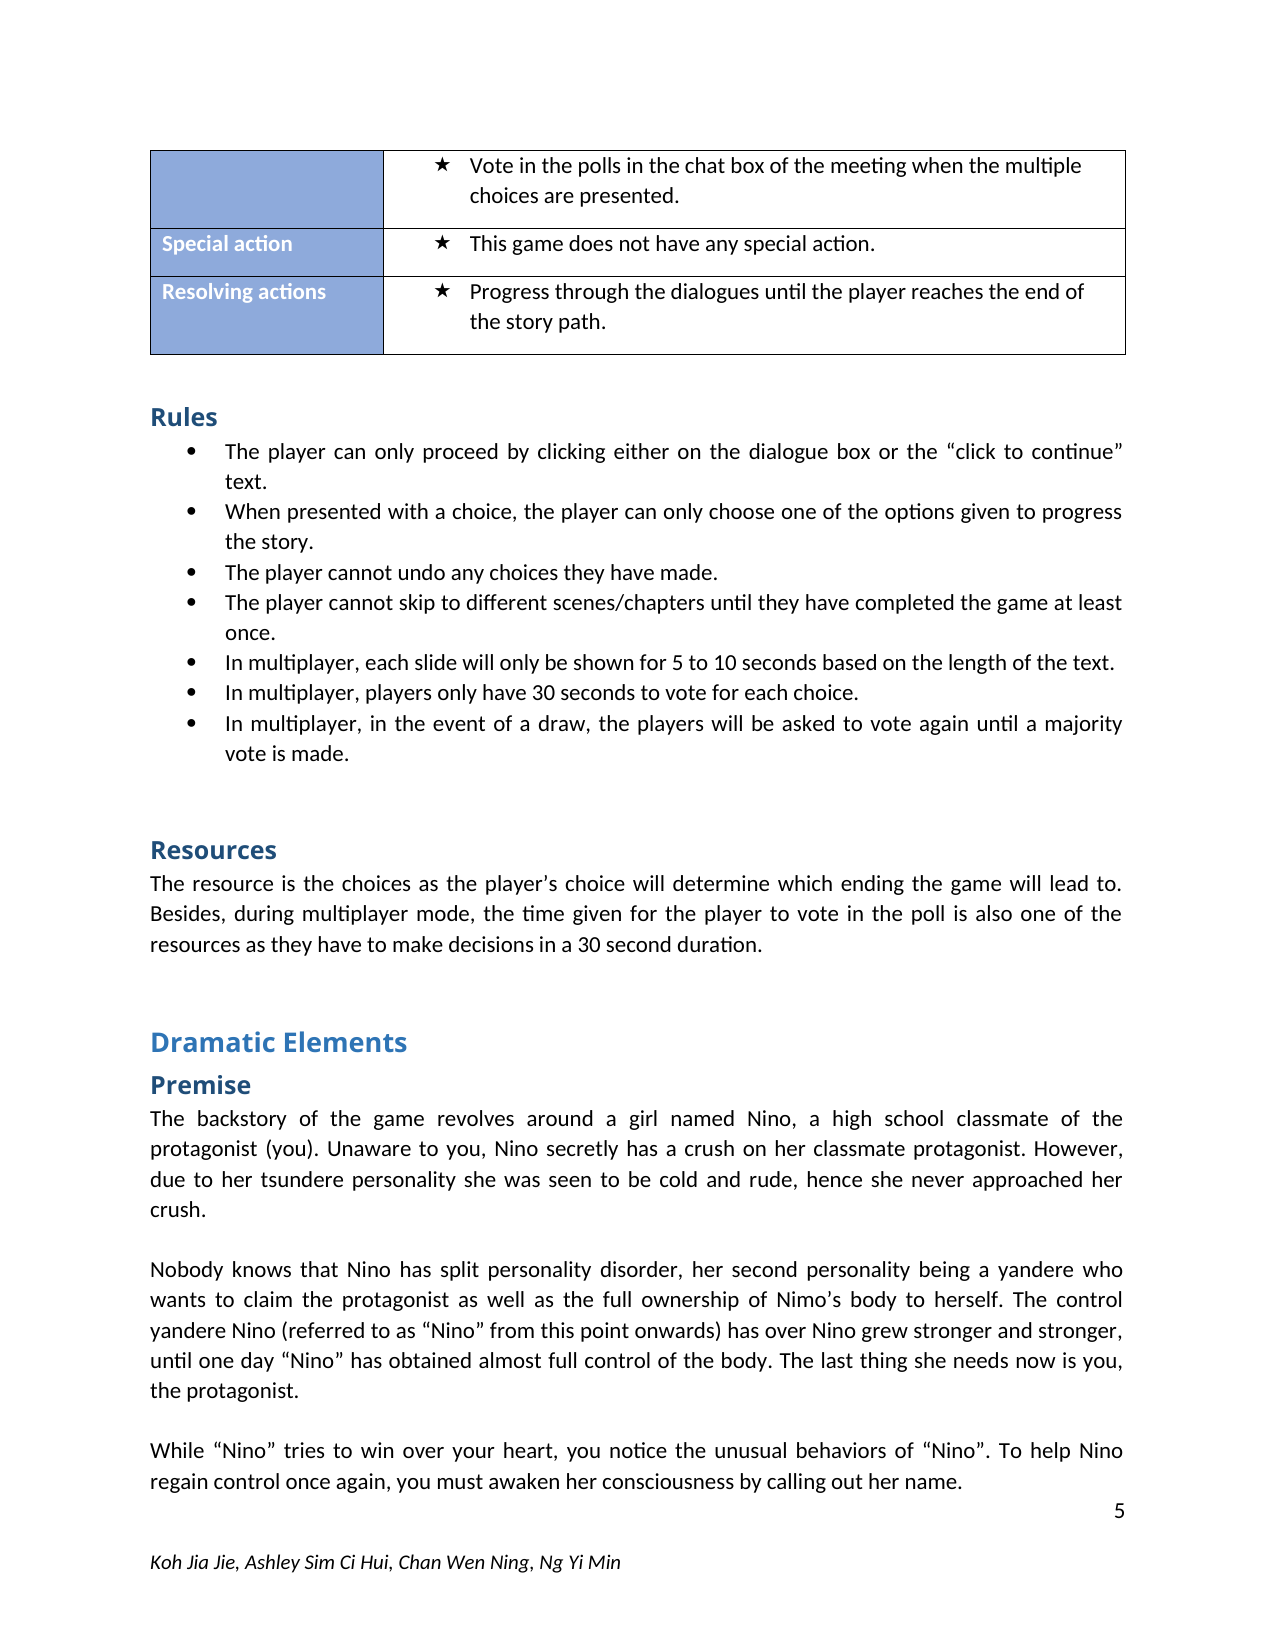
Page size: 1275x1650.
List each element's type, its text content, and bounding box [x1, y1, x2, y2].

list The player cannot skip to different scenes/chapters until they have completed the game at least once. [187, 588, 1125, 646]
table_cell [151, 151, 383, 228]
list The player can only proceed by clicking either on the dialogue box or the “click to continue” text. [187, 437, 1125, 495]
table_cell Special action [151, 229, 383, 276]
list In multiplayer, in the event of a draw, the players will be asked to vote again until a majority vote is made. [187, 709, 1125, 767]
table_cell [384, 151, 1125, 228]
list The backstory of the game revolves around a girl named Nino, a high school classmate of the protagonist (you). Unaware to you, Nino secretly has a crush on her classmate protagonist. However, due to her tsundere personality she was seen to be cold and rude, hence she never approached her crush. [150, 1104, 1125, 1223]
list While “Nino” tries to win over your heart, you notice the unusual behaviors of “Nino”. To help Nino regain control once again, you must awaken her consciousness by calling out her name. [150, 1437, 1125, 1495]
subtitle Rules [150, 400, 1125, 434]
list The player cannot undo any choices they have made. [187, 558, 1125, 586]
text The resource is the choices as the player’s choice will determine which ending the game will lead to. Besides, during multiplayer mode, the time given for the player to vote in the poll is also one of the resources as they have to make decisions in a 30 second duration. [150, 869, 1125, 958]
table_cell Resolving actions [151, 277, 383, 354]
list In multiplayer, players only have 30 seconds to vote for each choice. [187, 678, 1125, 706]
list When presented with a choice, the player can only choose one of the options given to progress the story. [187, 497, 1125, 555]
subtitle Dramatic Elements [150, 1023, 1125, 1060]
subtitle Premise [150, 1067, 1125, 1102]
table_cell Progress through the dialogues until the player reaches the end of the story path. [384, 277, 1125, 354]
list In multiplayer, each slide will only be shown for 5 to 10 seconds based on the length of the text. [187, 648, 1125, 676]
table_cell This game does not have any special action. [384, 229, 1125, 276]
subtitle Resources [150, 833, 1125, 867]
list Nobody knows that Nino has split personality disorder, her second personality being a yandere who wants to claim the protagonist as well as the full ownership of Nimo’s body to herself. The control yandere Nino (referred to as “Nino” from this point onwards) has over Nino grew stronger and stronger, until one day “Nino” has obtained almost full control of the body. The last thing she needs now is you, the protagonist. [150, 1255, 1125, 1404]
